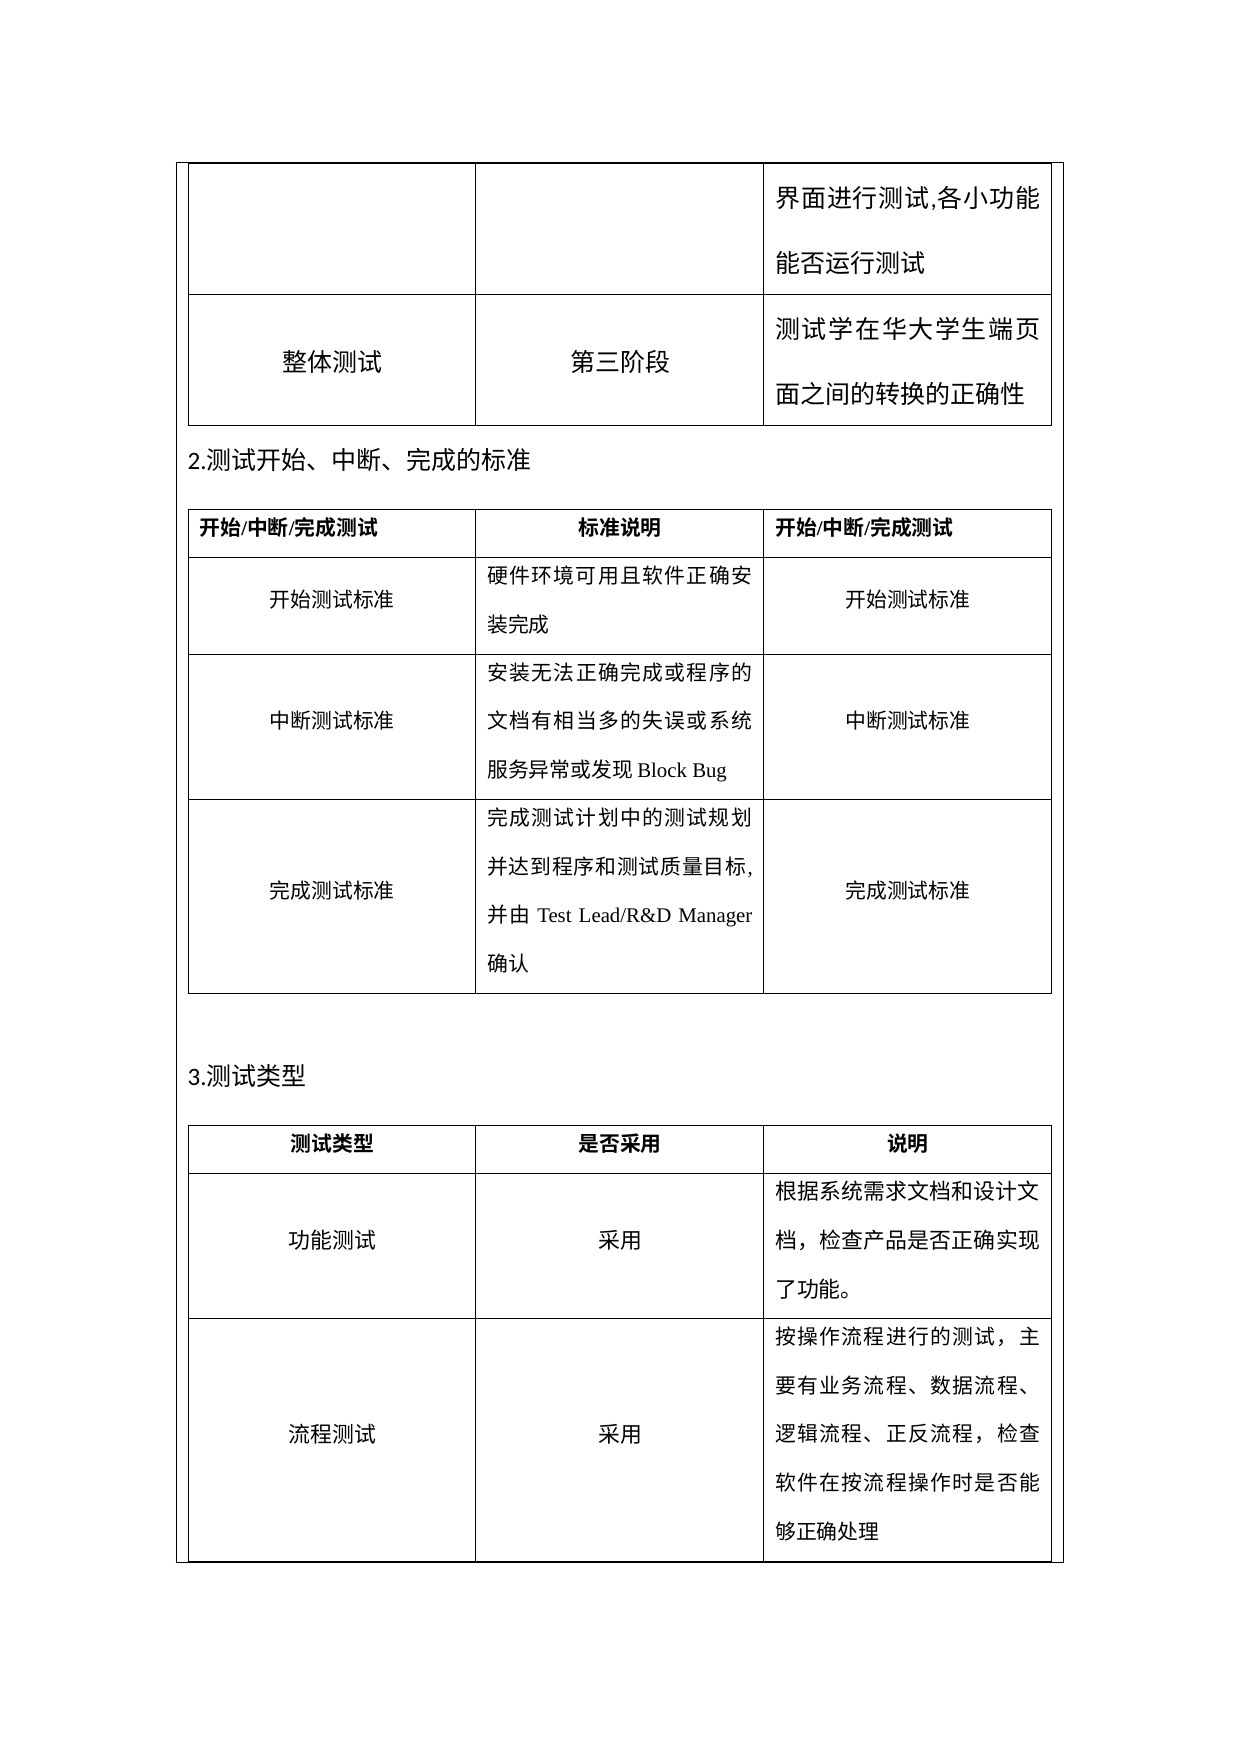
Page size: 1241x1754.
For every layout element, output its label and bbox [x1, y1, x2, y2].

table_cell [177, 163, 1063, 1562]
